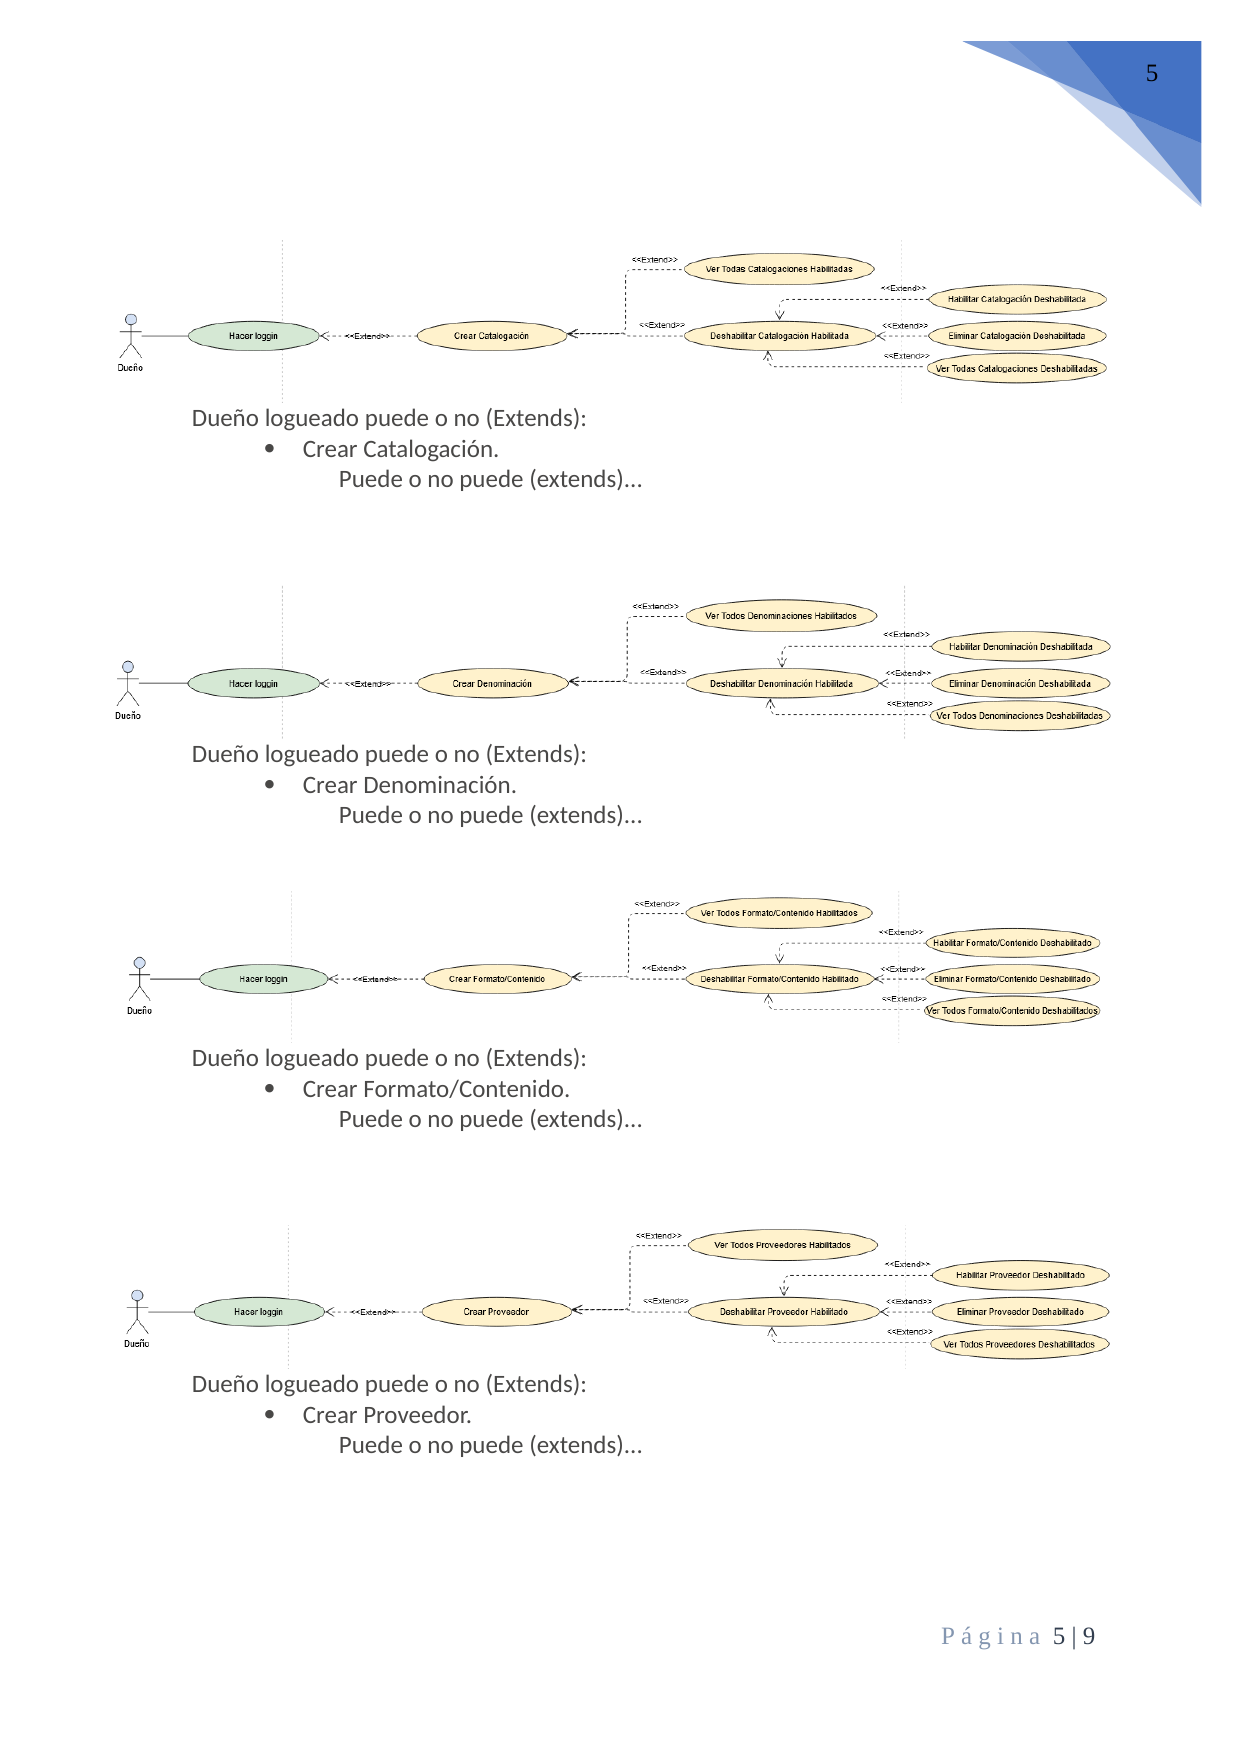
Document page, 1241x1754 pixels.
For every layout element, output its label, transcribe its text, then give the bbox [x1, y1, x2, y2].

list Crear Proveedor. [265, 1399, 1122, 1430]
list Crear Denominación. [265, 769, 1122, 799]
picture [110, 891, 1115, 1043]
list Puede o no puede (extends)... [267, 1103, 1122, 1134]
picture [110, 240, 1115, 403]
picture [110, 585, 1115, 739]
list Dueño logueado puede o no (Extends): [111, 738, 1122, 769]
list Dueño logueado puede o no (Extends): [118, 1042, 1122, 1073]
list Dueño logueado puede o no (Extends): [118, 1369, 1122, 1399]
list Crear Formato/Contenido. [265, 1073, 1122, 1103]
list Puede o no puede (extends)... [267, 1430, 1122, 1460]
list Puede o no puede (extends)... [267, 799, 1122, 830]
picture [962, 41, 1202, 207]
list Puede o no puede (extends)... [267, 464, 1122, 494]
list Crear Catalogación. [265, 433, 1122, 464]
picture [110, 1225, 1115, 1369]
list Dueño logueado puede o no (Extends): [118, 403, 1122, 433]
